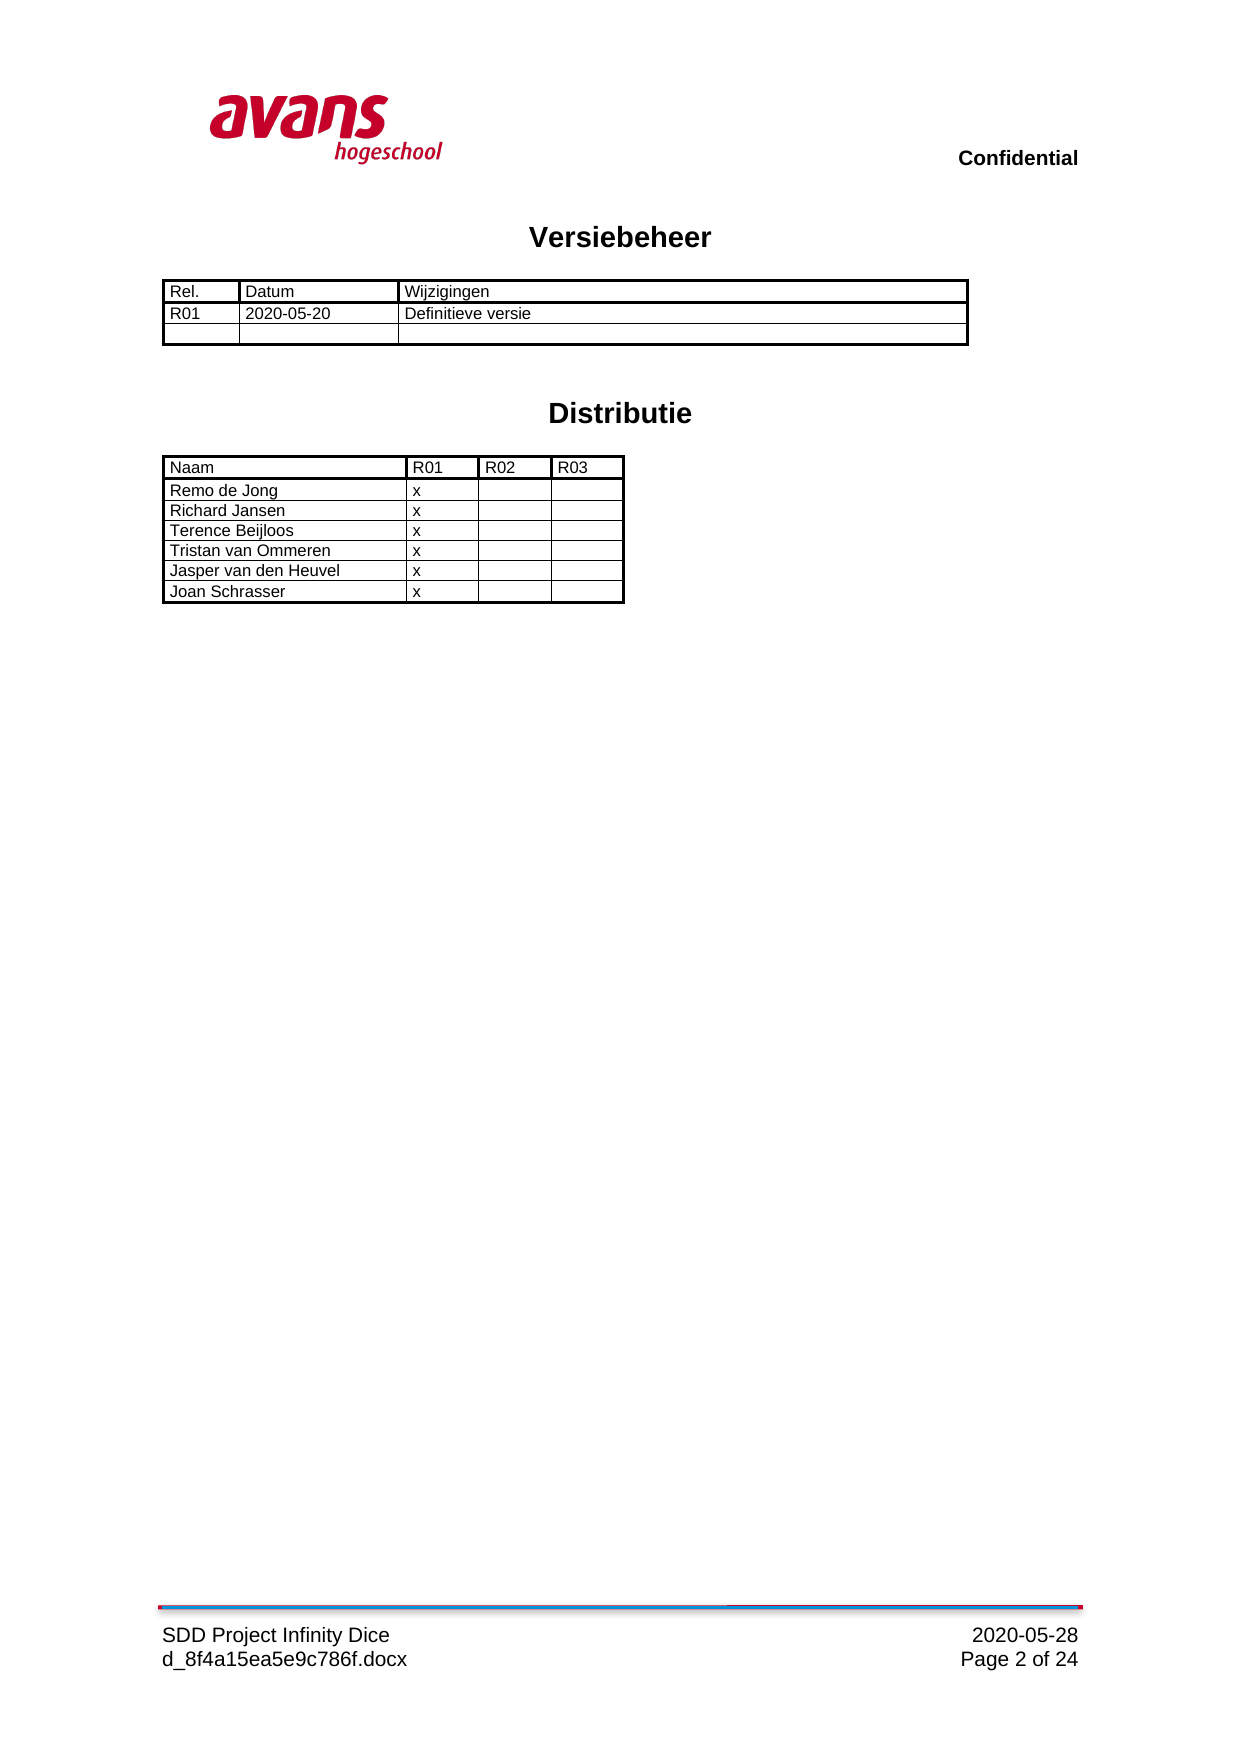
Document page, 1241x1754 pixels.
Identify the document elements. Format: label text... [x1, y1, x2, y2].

table_cell x [407, 501, 478, 520]
table_cell [479, 480, 551, 499]
table_cell Richard Jansen [165, 501, 406, 520]
table_cell Terence Beijloos [165, 521, 406, 540]
table_cell [552, 561, 622, 580]
table_cell [479, 541, 551, 560]
table_cell [552, 541, 622, 560]
table_cell [479, 561, 551, 580]
table_cell x [407, 581, 478, 601]
table_cell [479, 501, 551, 520]
table_cell [552, 480, 622, 499]
table_header Naam [165, 458, 405, 477]
table_cell Jasper van den Heuvel [165, 561, 406, 580]
table_cell x [407, 541, 478, 560]
table_header R02 [480, 458, 550, 477]
table_cell Remo de Jong [165, 480, 406, 499]
table_cell R01 [165, 304, 239, 323]
table_cell [552, 581, 622, 601]
picture [208, 93, 444, 166]
table_cell [552, 501, 622, 520]
table_cell [552, 521, 622, 540]
table_header Rel. [165, 282, 238, 301]
table_cell x [407, 561, 478, 580]
table_cell [240, 324, 398, 343]
table_cell x [407, 521, 478, 540]
table_header Wijzigingen [400, 282, 966, 301]
table_header R03 [553, 458, 622, 477]
table_cell Tristan van Ommeren [165, 541, 406, 560]
table_header Datum [241, 282, 397, 301]
subtitle Distributie [162, 396, 1078, 430]
table_cell [165, 324, 239, 343]
table_cell [399, 324, 966, 343]
table_cell [479, 521, 551, 540]
subtitle Versiebeheer [162, 220, 1078, 253]
table_header R01 [408, 458, 477, 477]
table_cell 2020-05-20 [240, 304, 398, 323]
table_cell Joan Schrasser [165, 581, 406, 601]
table_cell [479, 581, 551, 601]
table_cell x [407, 480, 478, 499]
table_cell Definitieve versie [399, 304, 966, 323]
